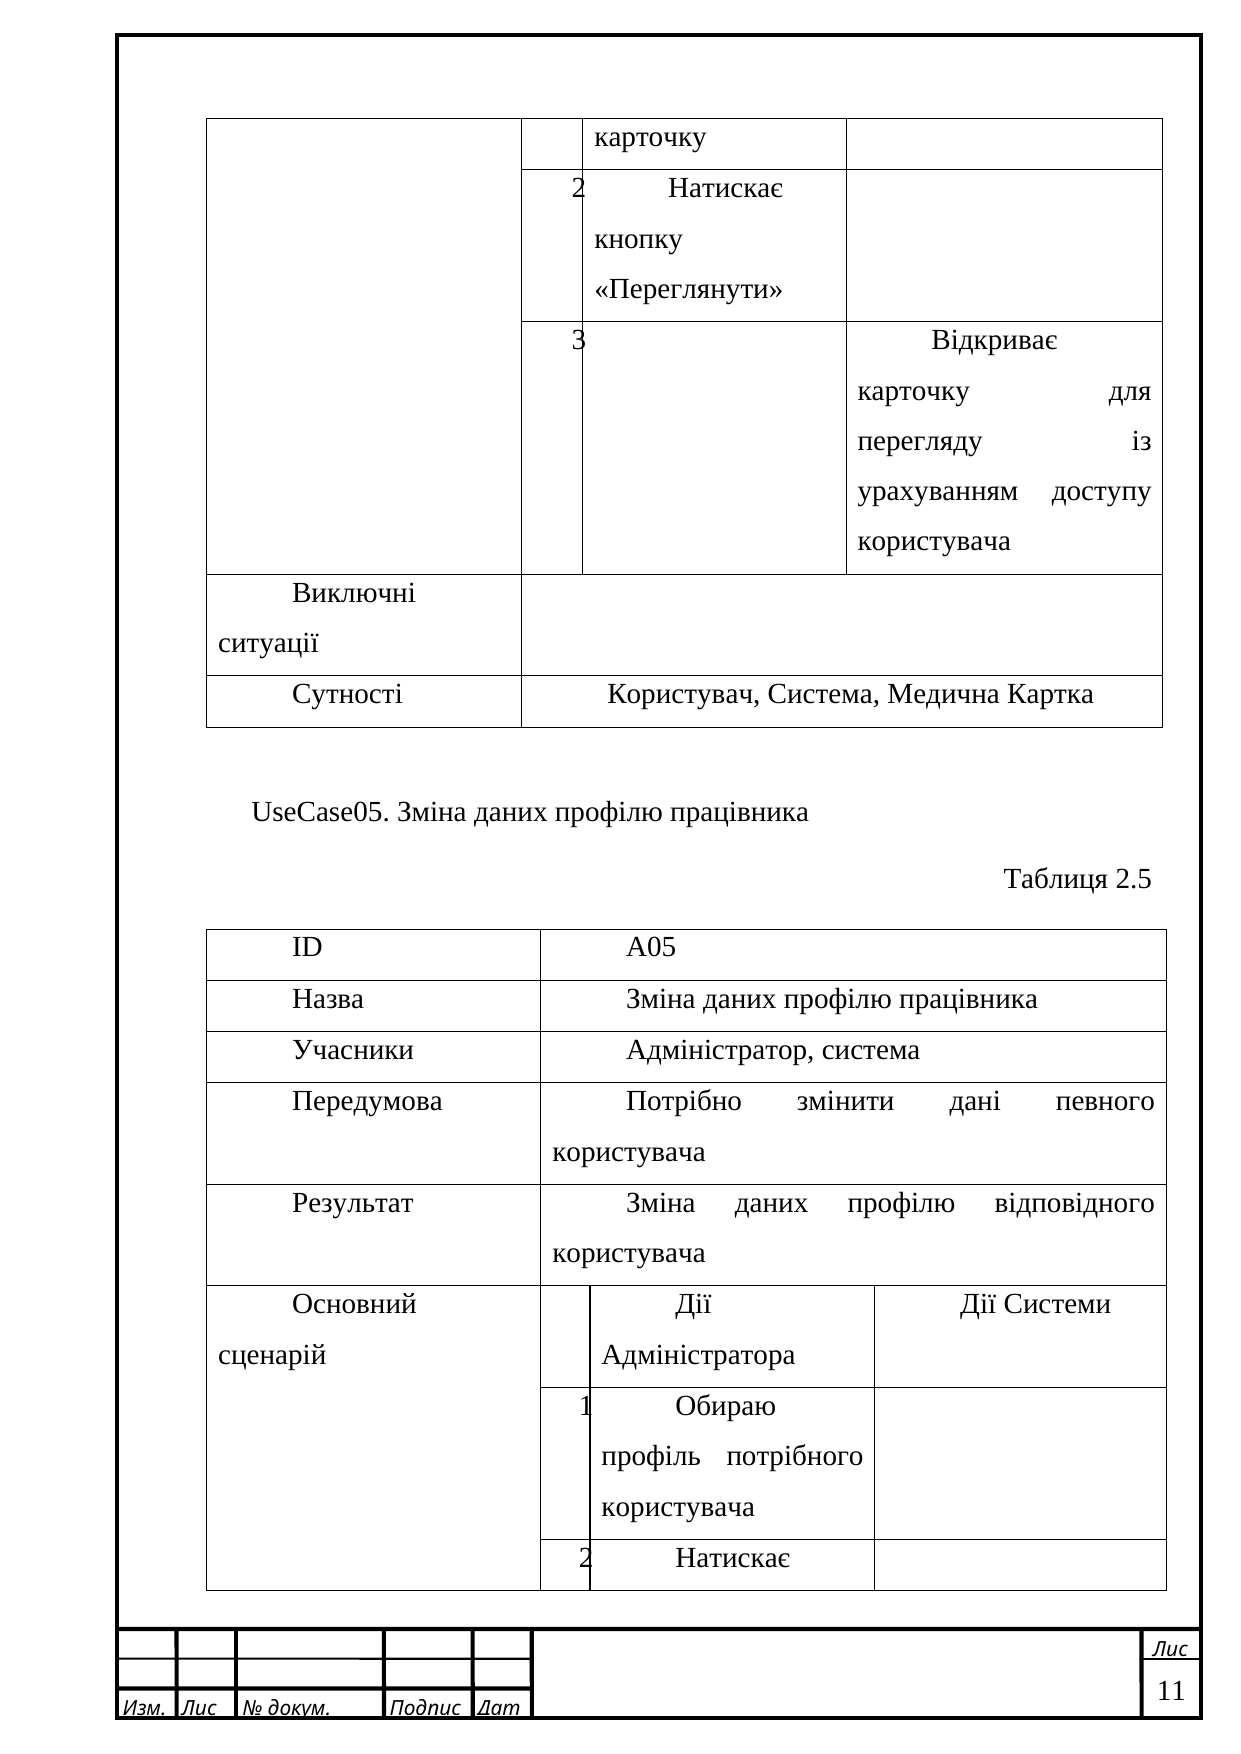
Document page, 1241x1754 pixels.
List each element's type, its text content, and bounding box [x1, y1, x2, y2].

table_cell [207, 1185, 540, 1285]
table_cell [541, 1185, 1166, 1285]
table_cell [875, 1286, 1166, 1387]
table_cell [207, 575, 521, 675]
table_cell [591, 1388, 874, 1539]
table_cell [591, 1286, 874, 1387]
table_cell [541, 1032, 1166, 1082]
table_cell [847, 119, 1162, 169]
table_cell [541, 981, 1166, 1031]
text Таблиця 2.5 [177, 862, 1152, 895]
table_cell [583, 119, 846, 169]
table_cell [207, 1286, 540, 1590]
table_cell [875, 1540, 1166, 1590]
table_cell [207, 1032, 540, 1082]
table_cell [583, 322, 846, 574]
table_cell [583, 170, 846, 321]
text UseCase05. Зміна даних профілю працівника [177, 794, 1152, 828]
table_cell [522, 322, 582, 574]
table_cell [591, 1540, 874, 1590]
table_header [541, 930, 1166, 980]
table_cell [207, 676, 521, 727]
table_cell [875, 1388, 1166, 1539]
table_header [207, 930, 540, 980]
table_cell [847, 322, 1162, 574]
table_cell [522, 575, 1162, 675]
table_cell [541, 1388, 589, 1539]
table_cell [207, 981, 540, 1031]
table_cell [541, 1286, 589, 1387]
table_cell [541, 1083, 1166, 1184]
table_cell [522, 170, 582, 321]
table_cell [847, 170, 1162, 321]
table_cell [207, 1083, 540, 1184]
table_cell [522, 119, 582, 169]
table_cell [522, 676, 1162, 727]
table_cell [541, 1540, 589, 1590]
